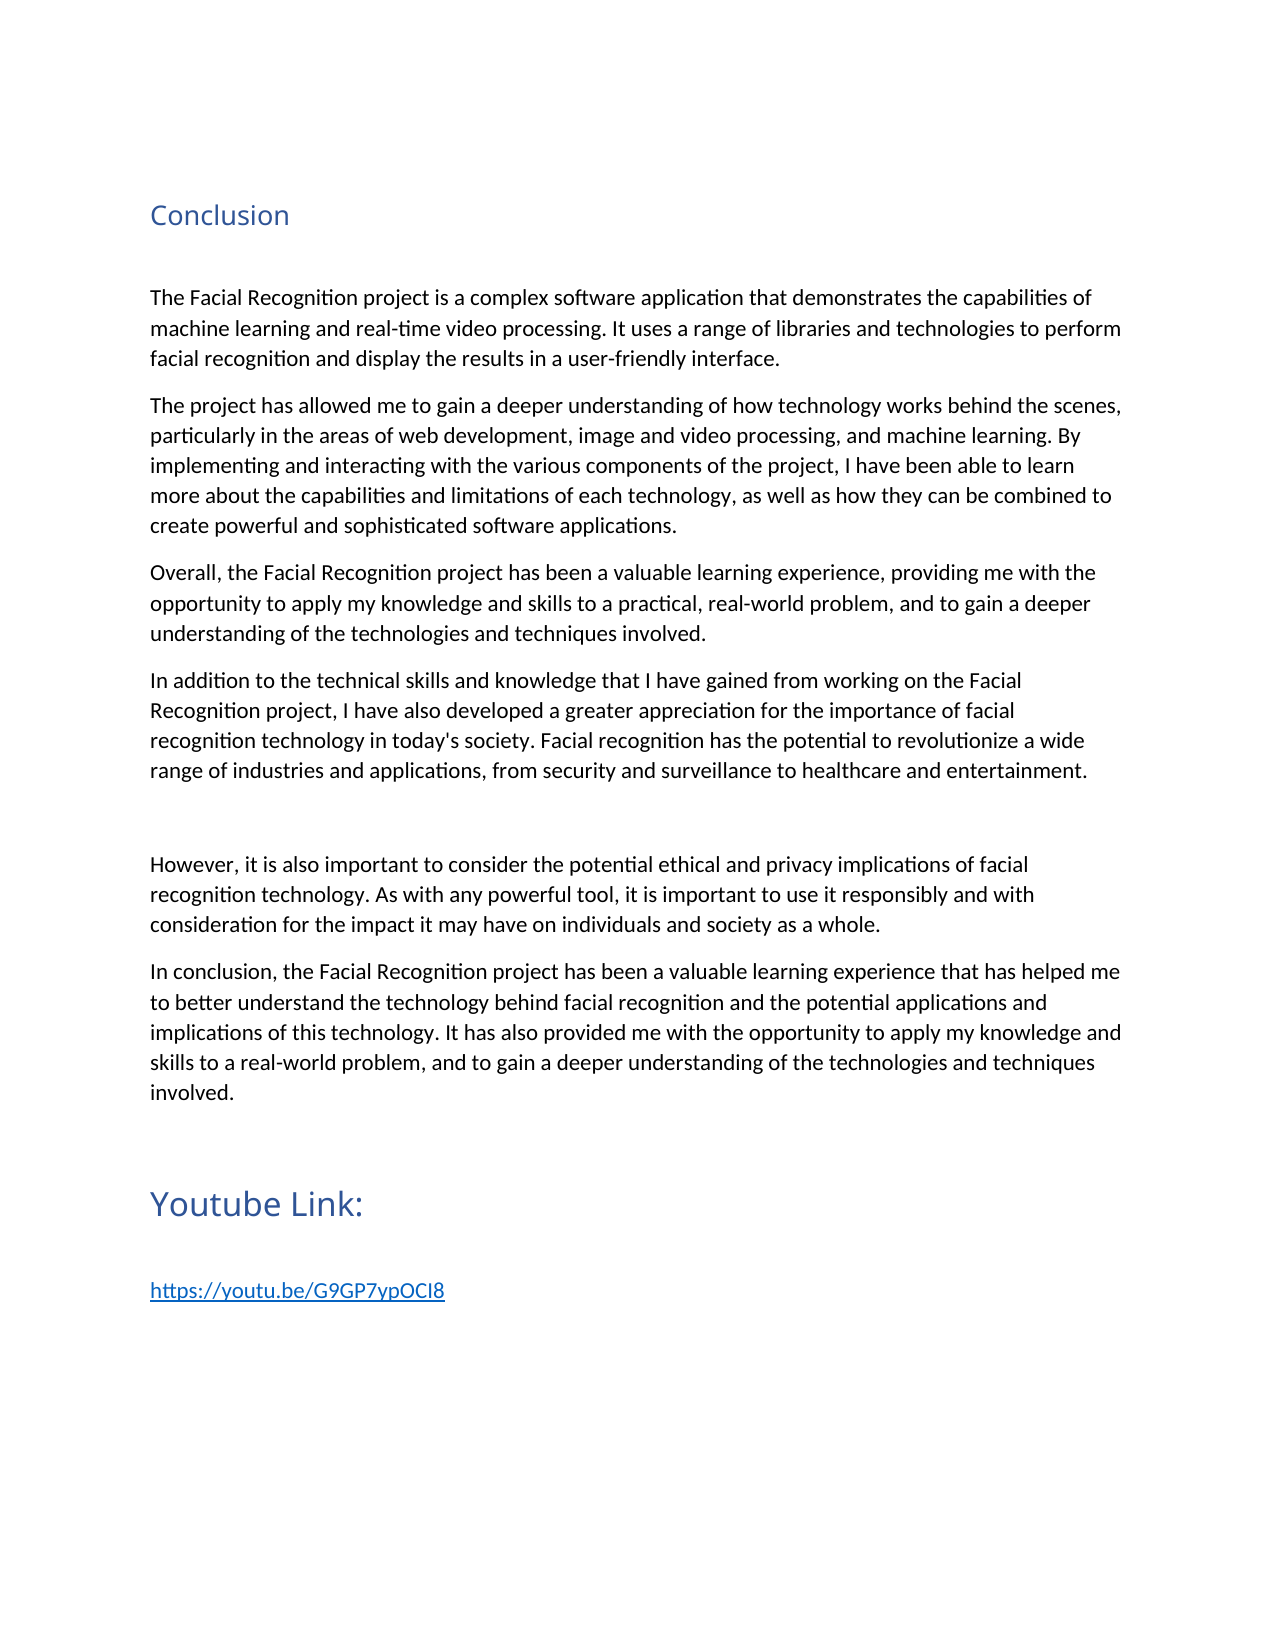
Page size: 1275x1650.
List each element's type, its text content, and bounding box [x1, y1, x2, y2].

text The project has allowed me to gain a deeper understanding of how technology works behind the scenes, particularly in the areas of web development, image and video processing, and machine learning. By implementing and interacting with the various components of the project, I have been able to learn more about the capabilities and limitations of each technology, as well as how they can be combined to create powerful and sophisticated software applications. [150, 391, 1125, 540]
subtitle Conclusion [150, 197, 1125, 234]
subtitle Youtube Link: [150, 1180, 1125, 1226]
text https://youtu.be/G9GP7ypOCI8 [150, 1276, 1125, 1304]
text However, it is also important to consider the potential ethical and privacy implications of facial recognition technology. As with any powerful tool, it is important to use it responsibly and with consideration for the impact it may have on individuals and society as a whole. [150, 850, 1125, 939]
text The Facial Recognition project is a complex software application that demonstrates the capabilities of machine learning and real-time video processing. It uses a range of libraries and technologies to perform facial recognition and display the results in a user-friendly interface. [150, 283, 1125, 372]
text In conclusion, the Facial Recognition project has been a valuable learning experience that has helped me to better understand the technology behind facial recognition and the potential applications and implications of this technology. It has also provided me with the opportunity to apply my knowledge and skills to a real-world problem, and to gain a deeper understanding of the technologies and techniques involved. [150, 957, 1125, 1106]
text Overall, the Facial Recognition project has been a valuable learning experience, providing me with the opportunity to apply my knowledge and skills to a practical, real-world problem, and to gain a deeper understanding of the technologies and techniques involved. [150, 558, 1125, 647]
text In addition to the technical skills and knowledge that I have gained from working on the Facial Recognition project, I have also developed a greater appreciation for the importance of facial recognition technology in today's society. Facial recognition has the potential to revolutionize a wide range of industries and applications, from security and surveillance to healthcare and entertainment. [150, 666, 1125, 784]
